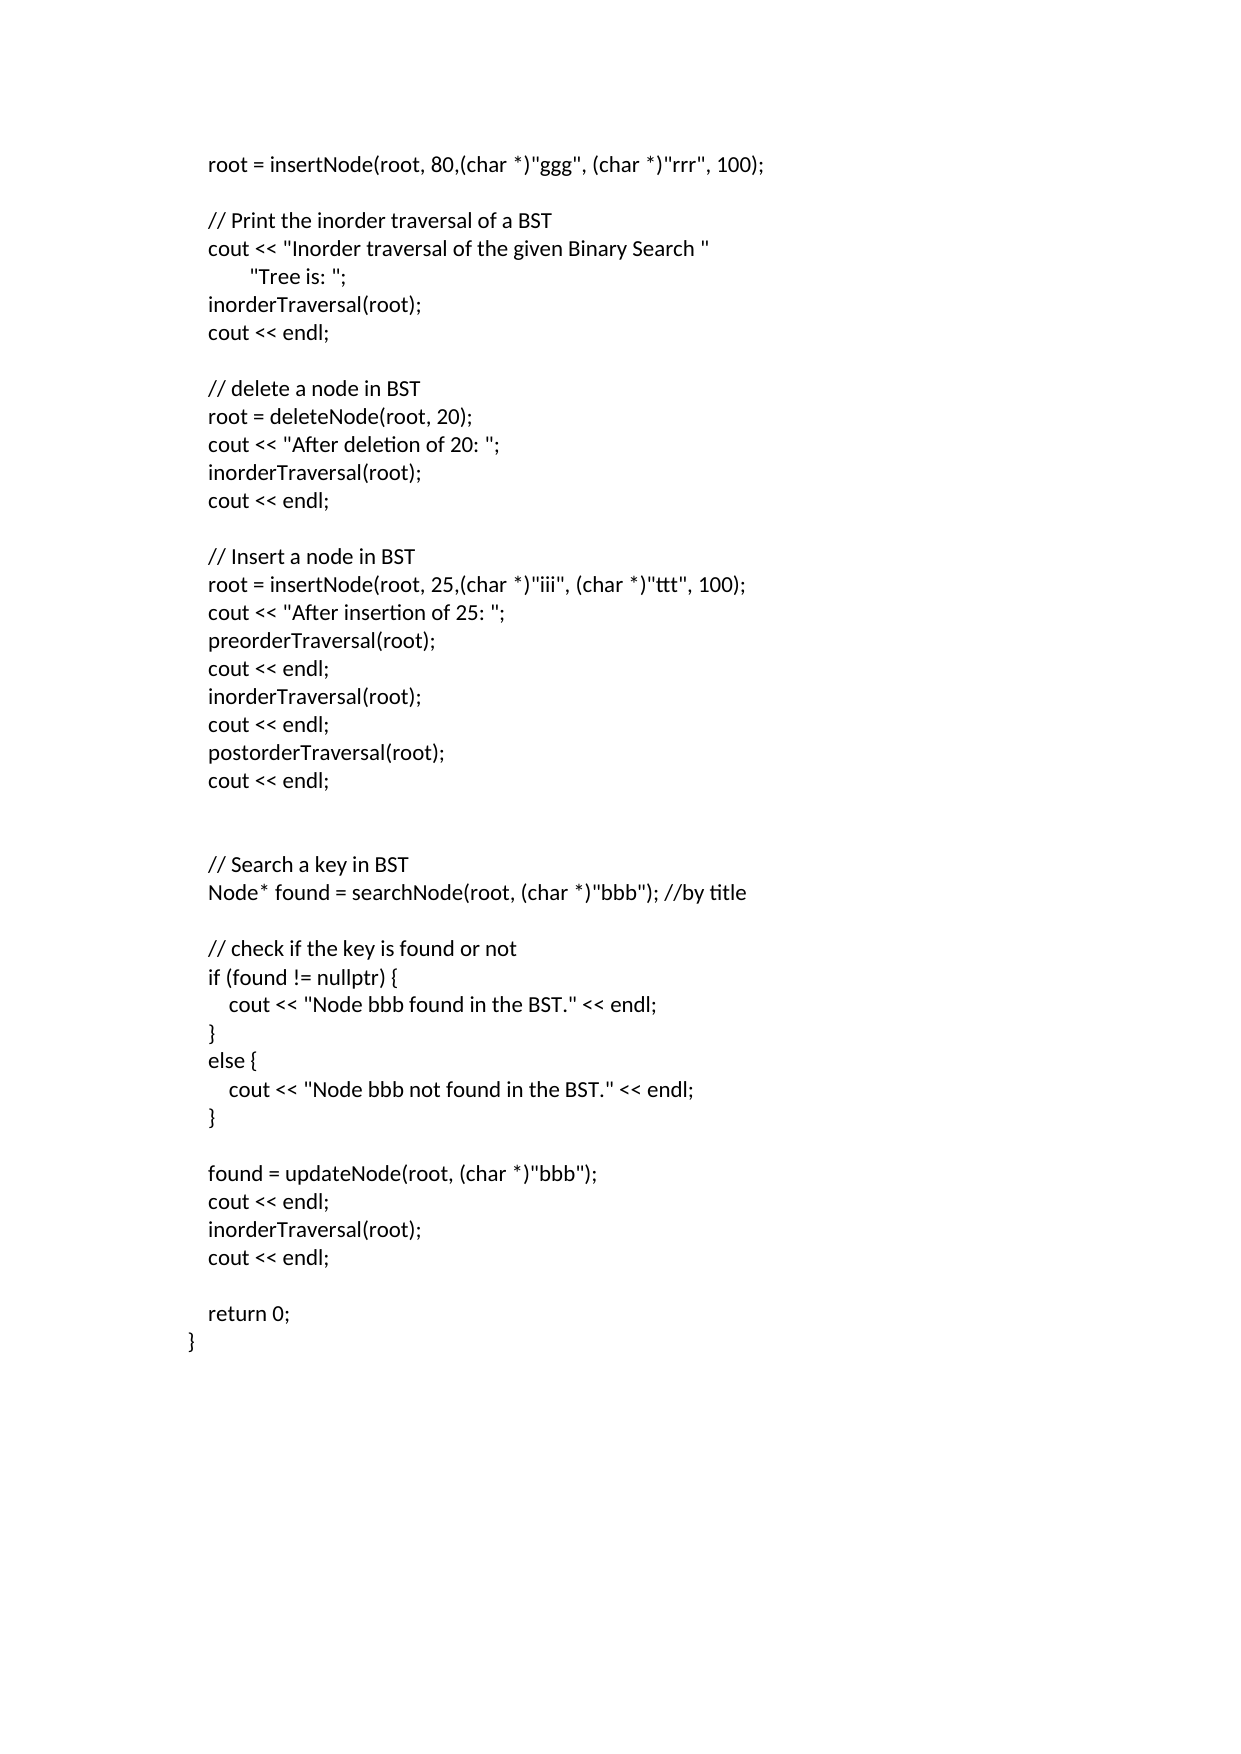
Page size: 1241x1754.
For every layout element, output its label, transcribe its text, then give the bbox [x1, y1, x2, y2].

text cout << endl; [187, 486, 1053, 514]
text root = insertNode(root, 25,(char *)"iii", (char *)"ttt", 100); [187, 570, 1053, 598]
text cout << endl; [187, 318, 1053, 346]
text inorderTraversal(root); [187, 290, 1053, 318]
text inorderTraversal(root); [187, 458, 1053, 486]
text } [187, 1103, 1053, 1131]
text cout << endl; [187, 1187, 1053, 1215]
text root = deleteNode(root, 20); [187, 402, 1053, 430]
text // Print the inorder traversal of a BST [187, 206, 1053, 234]
text return 0; [187, 1299, 1053, 1327]
text // Search a key in BST [187, 851, 1053, 878]
text postorderTraversal(root); [187, 738, 1053, 766]
text } [187, 1327, 1053, 1355]
text // delete a node in BST [187, 374, 1053, 402]
text cout << "After insertion of 25: "; [187, 598, 1053, 626]
text } [187, 1019, 1053, 1047]
text found = updateNode(root, (char *)"bbb"); [187, 1159, 1053, 1187]
text root = insertNode(root, 80,(char *)"ggg", (char *)"rrr", 100); [187, 150, 1053, 178]
text "Tree is: "; [187, 262, 1053, 290]
text cout << "Node bbb not found in the BST." << endl; [187, 1075, 1053, 1103]
text inorderTraversal(root); [187, 682, 1053, 710]
text Node* found = searchNode(root, (char *)"bbb"); //by title [187, 878, 1053, 907]
text // Insert a node in BST [187, 542, 1053, 570]
text cout << endl; [187, 710, 1053, 738]
text cout << "After deletion of 20: "; [187, 430, 1053, 458]
text cout << endl; [187, 766, 1053, 794]
text inorderTraversal(root); [187, 1215, 1053, 1243]
text if (found != nullptr) { [187, 963, 1053, 991]
text else { [187, 1047, 1053, 1075]
text cout << endl; [187, 1243, 1053, 1271]
text cout << "Node bbb found in the BST." << endl; [187, 991, 1053, 1019]
text preorderTraversal(root); [187, 626, 1053, 654]
text // check if the key is found or not [187, 934, 1053, 963]
text cout << endl; [187, 654, 1053, 682]
text cout << "Inorder traversal of the given Binary Search " [187, 234, 1053, 262]
